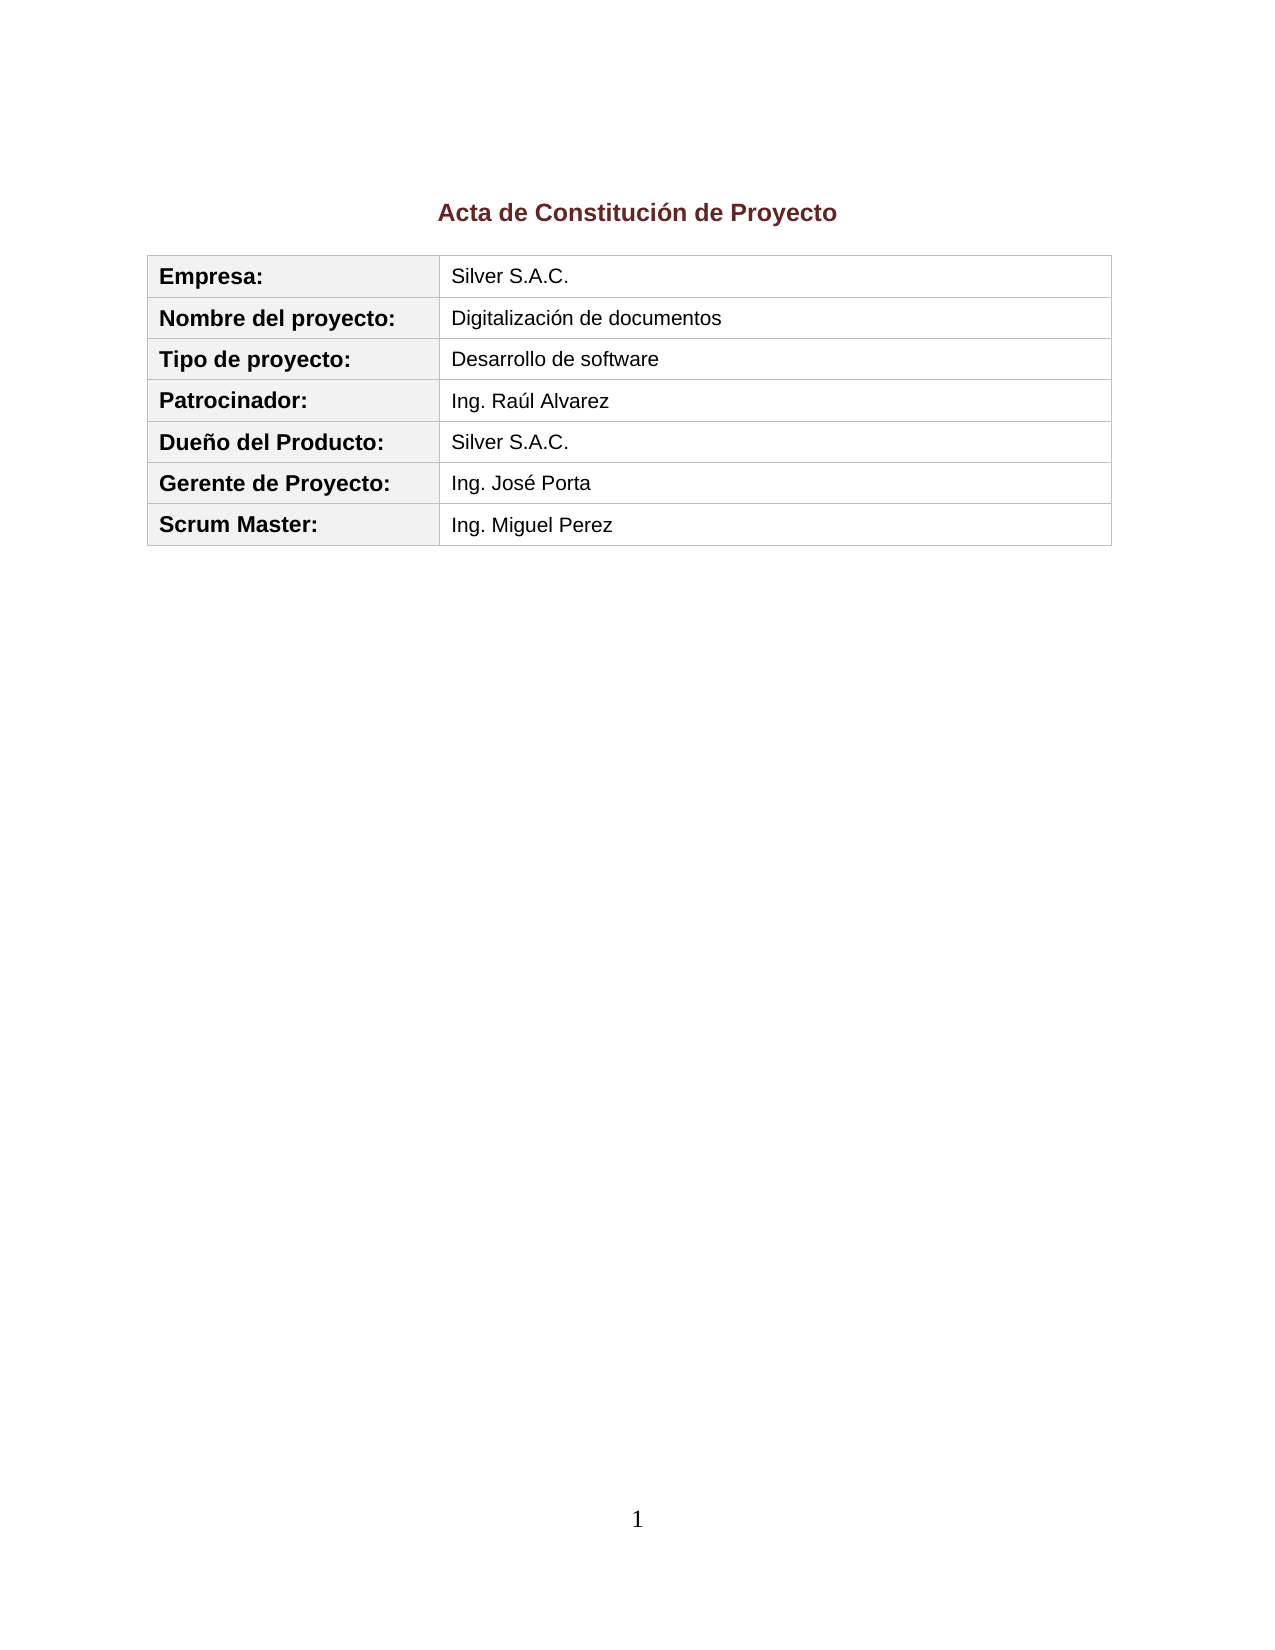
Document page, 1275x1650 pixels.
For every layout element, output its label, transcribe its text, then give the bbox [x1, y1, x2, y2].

table_cell Patrocinador: [148, 380, 439, 421]
table_cell Silver S.A.C. [440, 422, 1111, 462]
table_cell Tipo de proyecto: [148, 339, 439, 379]
table_cell Ing. Raúl Alvarez [440, 380, 1111, 421]
table_cell Ing. José Porta [440, 463, 1111, 503]
table_cell Ing. Miguel Perez [440, 504, 1111, 545]
table_cell Digitalización de documentos [440, 298, 1111, 338]
table_cell Desarrollo de software [440, 339, 1111, 379]
subtitle Acta de Constitución de Proyecto [148, 198, 1127, 226]
table_cell Gerente de Proyecto: [148, 463, 439, 503]
table_header Silver S.A.C. [440, 256, 1111, 297]
table_header Empresa: [148, 256, 439, 297]
table_cell Dueño del Producto: [148, 422, 439, 462]
table_cell Scrum Master: [148, 504, 439, 545]
table_cell Nombre del proyecto: [148, 298, 439, 338]
